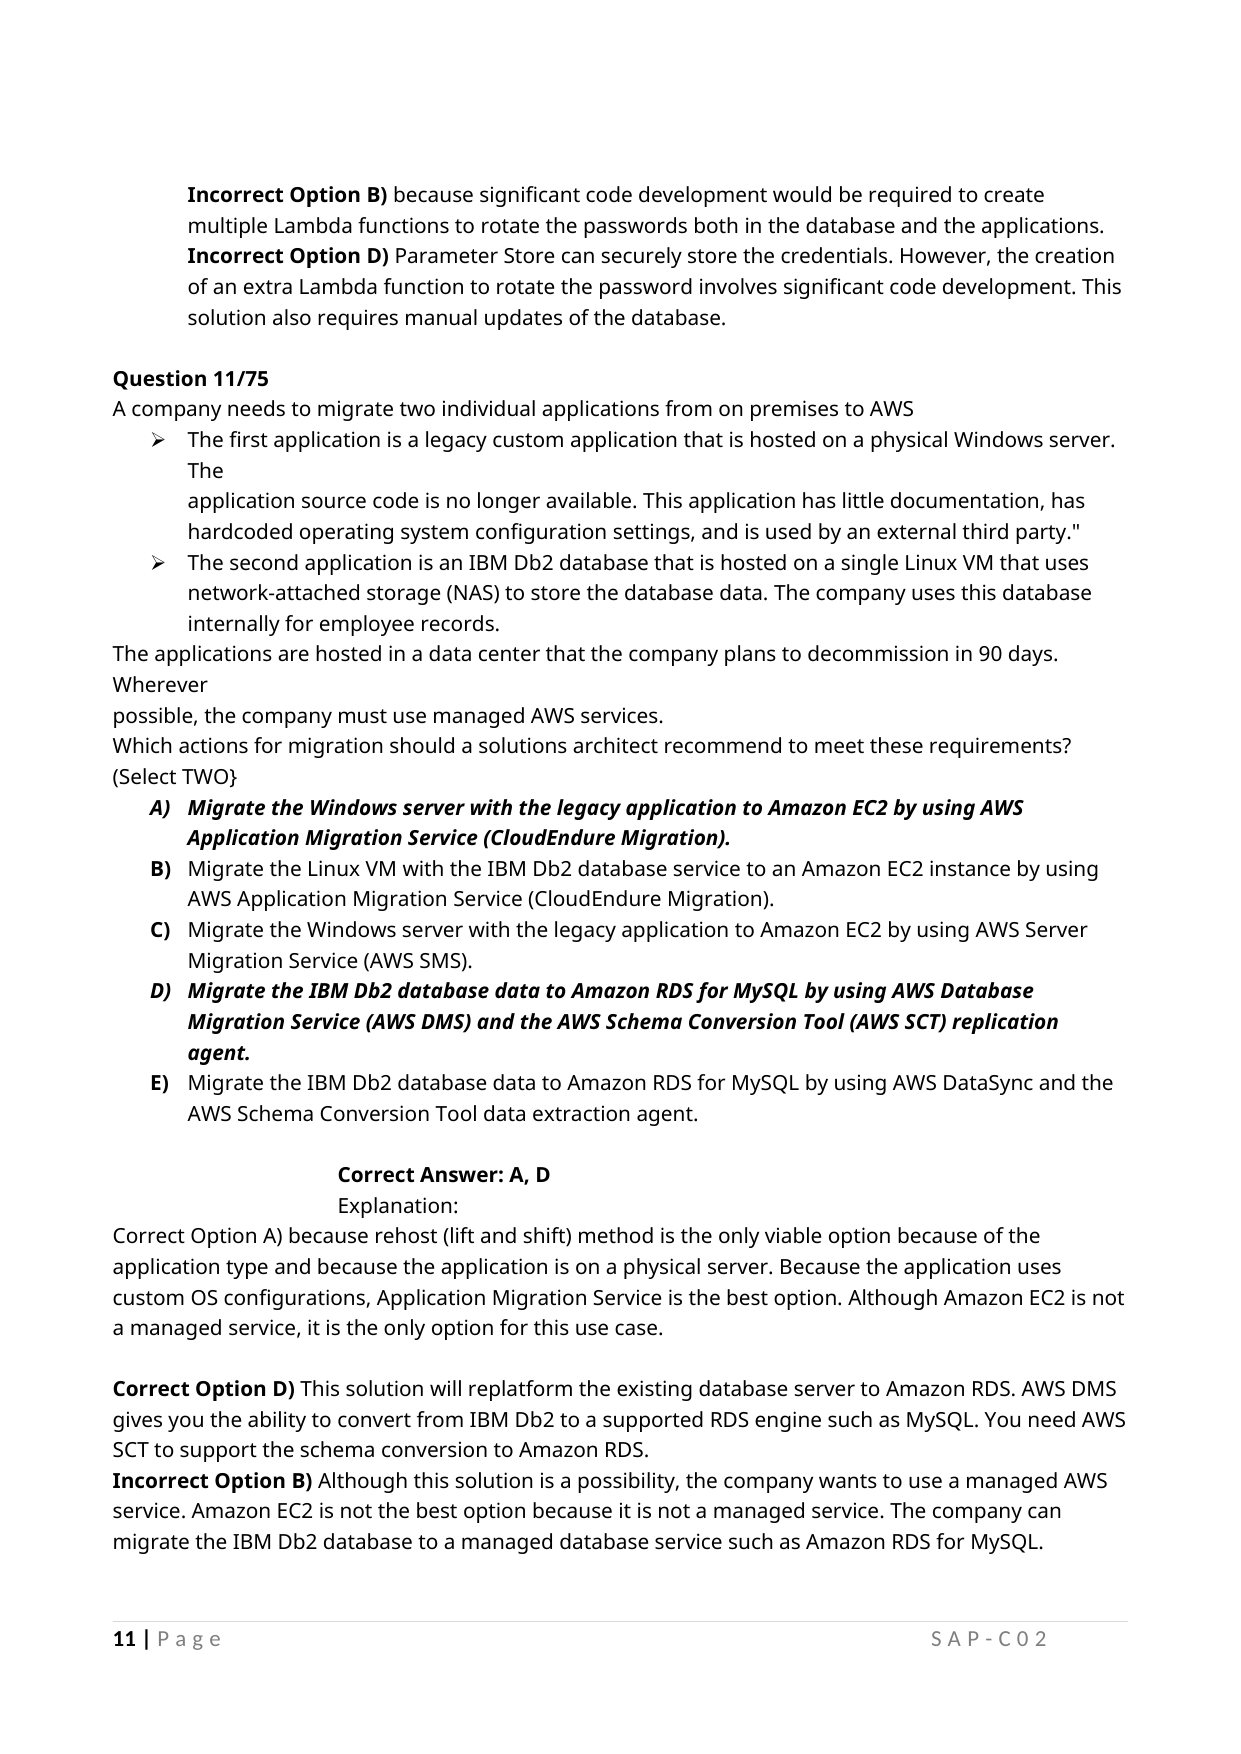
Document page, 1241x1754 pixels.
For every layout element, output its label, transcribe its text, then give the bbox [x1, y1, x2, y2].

text (Select TWO} [112, 762, 1128, 791]
list Migrate the Windows server with the legacy application to Amazon EC2 by using AWS Application Migration Service (CloudEndure Migration). [150, 793, 1128, 852]
text Explanation: [112, 1191, 1128, 1219]
text possible, the company must use managed AWS services. [112, 701, 1128, 729]
list application source code is no longer available. This application has little documentation, has hardcoded operating system configuration settings, and is used by an external third party." [187, 486, 1128, 546]
text Incorrect Option D) Parameter Store can securely store the credentials. However, the creation of an extra Lambda function to rotate the password involves significant code development. This solution also requires manual updates of the database. [187, 241, 1128, 331]
text Correct Answer: A, D [112, 1160, 1128, 1189]
list Migrate the IBM Db2 database data to Amazon RDS for MySQL by using AWS Database Migration Service (AWS DMS) and the AWS Schema Conversion Tool (AWS SCT) replication agent. [150, 976, 1128, 1066]
text Question 11/75 [112, 364, 1128, 392]
text Incorrect Option B) because significant code development would be required to create multiple Lambda functions to rotate the passwords both in the database and the applications. [187, 180, 1128, 239]
list The second application is an IBM Db2 database that is hosted on a single Linux VM that uses [150, 548, 1128, 576]
text The applications are hosted in a data center that the company plans to decommission in 90 days. Wherever [112, 639, 1128, 699]
text A company needs to migrate two individual applications from on premises to AWS [112, 394, 1128, 423]
text Which actions for migration should a solutions architect recommend to meet these requirements? [112, 731, 1128, 760]
list Migrate the Linux VM with the IBM Db2 database service to an Amazon EC2 instance by using AWS Application Migration Service (CloudEndure Migration). [150, 854, 1128, 913]
text Correct Option A) because rehost (lift and shift) method is the only viable option because of the application type and because the application is on a physical server. Because the application uses custom OS configurations, Application Migration Service is the best option. Although Amazon EC2 is not a managed service, it is the only option for this use case. [112, 1221, 1128, 1342]
list network-attached storage (NAS) to store the database data. The company uses this database internally for employee records. [187, 578, 1128, 637]
list The first application is a legacy custom application that is hosted on a physical Windows server. The [150, 425, 1128, 484]
list Migrate the IBM Db2 database data to Amazon RDS for MySQL by using AWS DataSync and the AWS Schema Conversion Tool data extraction agent. [150, 1068, 1128, 1127]
list Migrate the Windows server with the legacy application to Amazon EC2 by using AWS Server Migration Service (AWS SMS). [150, 915, 1128, 974]
text Incorrect Option B) Although this solution is a possibility, the company wants to use a managed AWS service. Amazon EC2 is not the best option because it is not a managed service. The company can migrate the IBM Db2 database to a managed database service such as Amazon RDS for MySQL. [112, 1466, 1128, 1556]
text Correct Option D) This solution will replatform the existing database server to Amazon RDS. AWS DMS gives you the ability to convert from IBM Db2 to a supported RDS engine such as MySQL. You need AWS SCT to support the schema conversion to Amazon RDS. [112, 1374, 1128, 1464]
